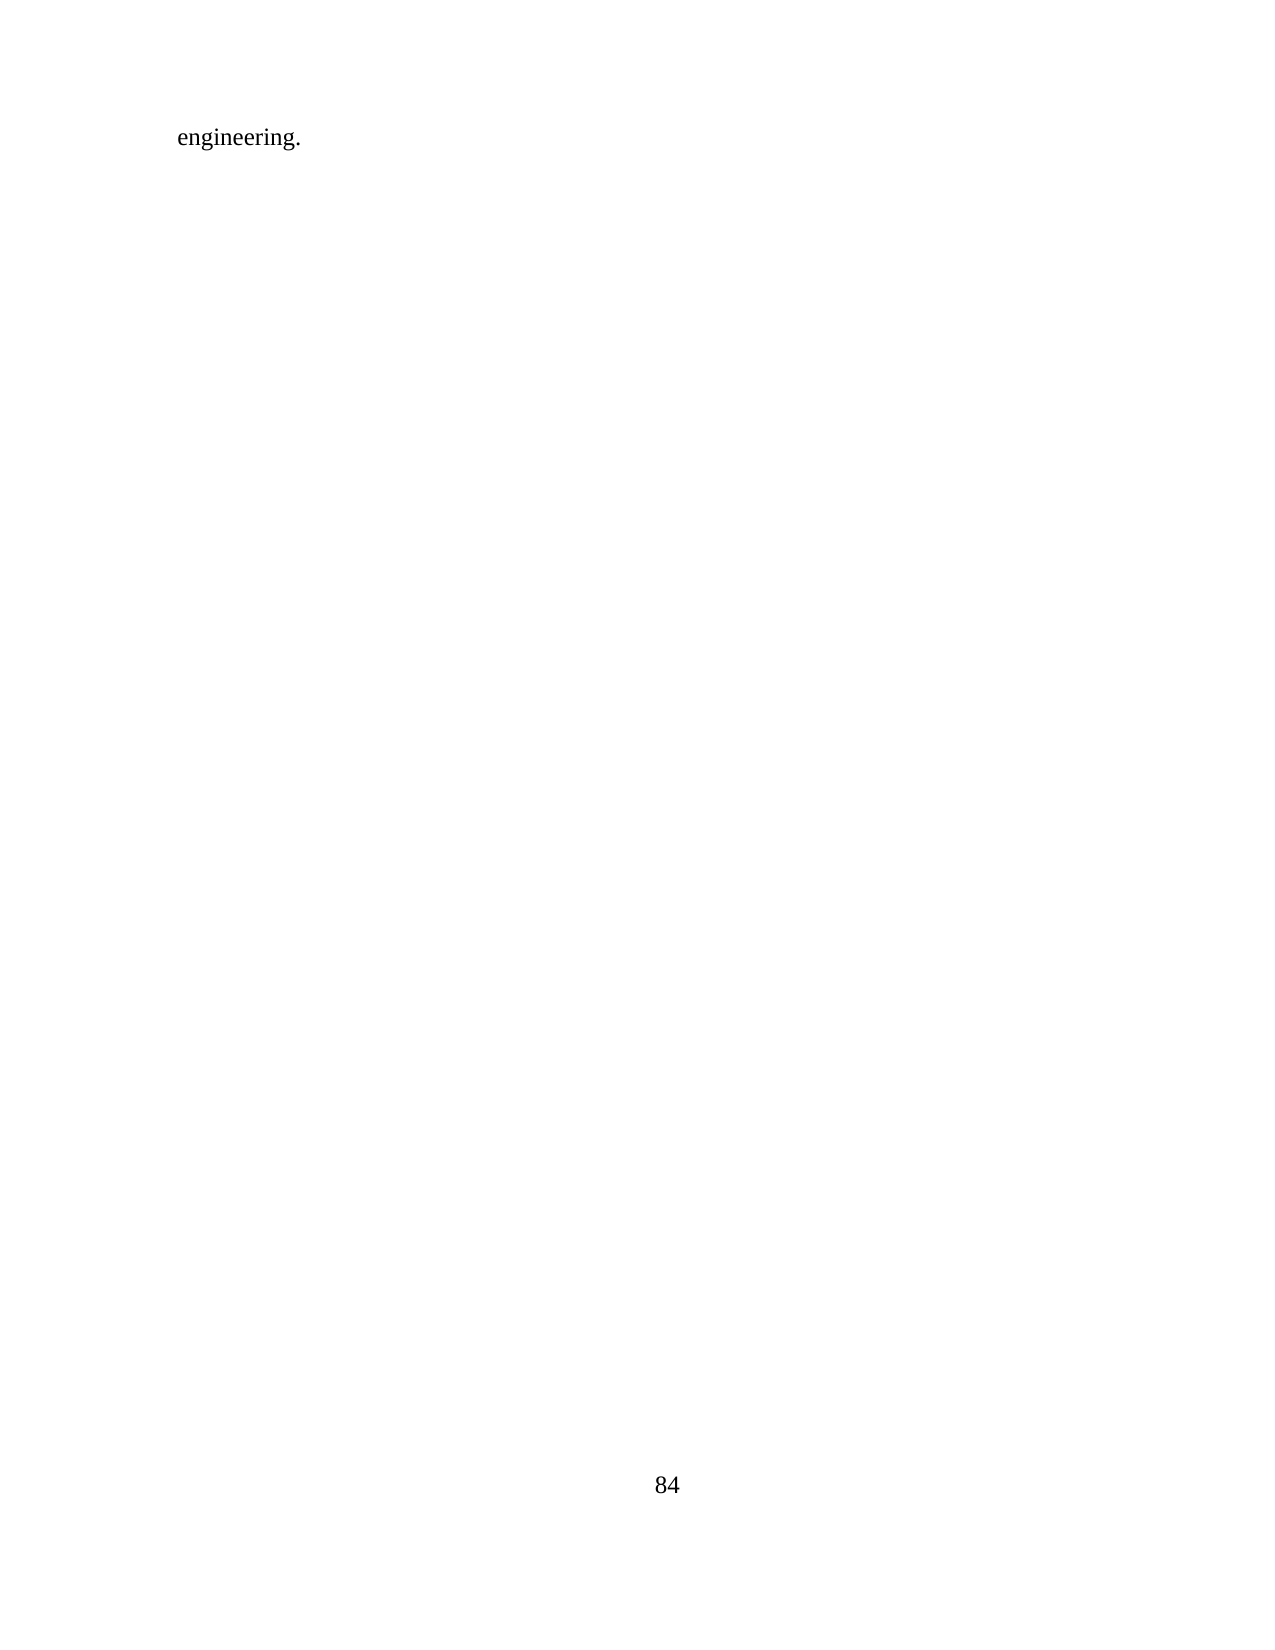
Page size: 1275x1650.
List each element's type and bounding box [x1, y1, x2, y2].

text [177, 122, 1157, 151]
